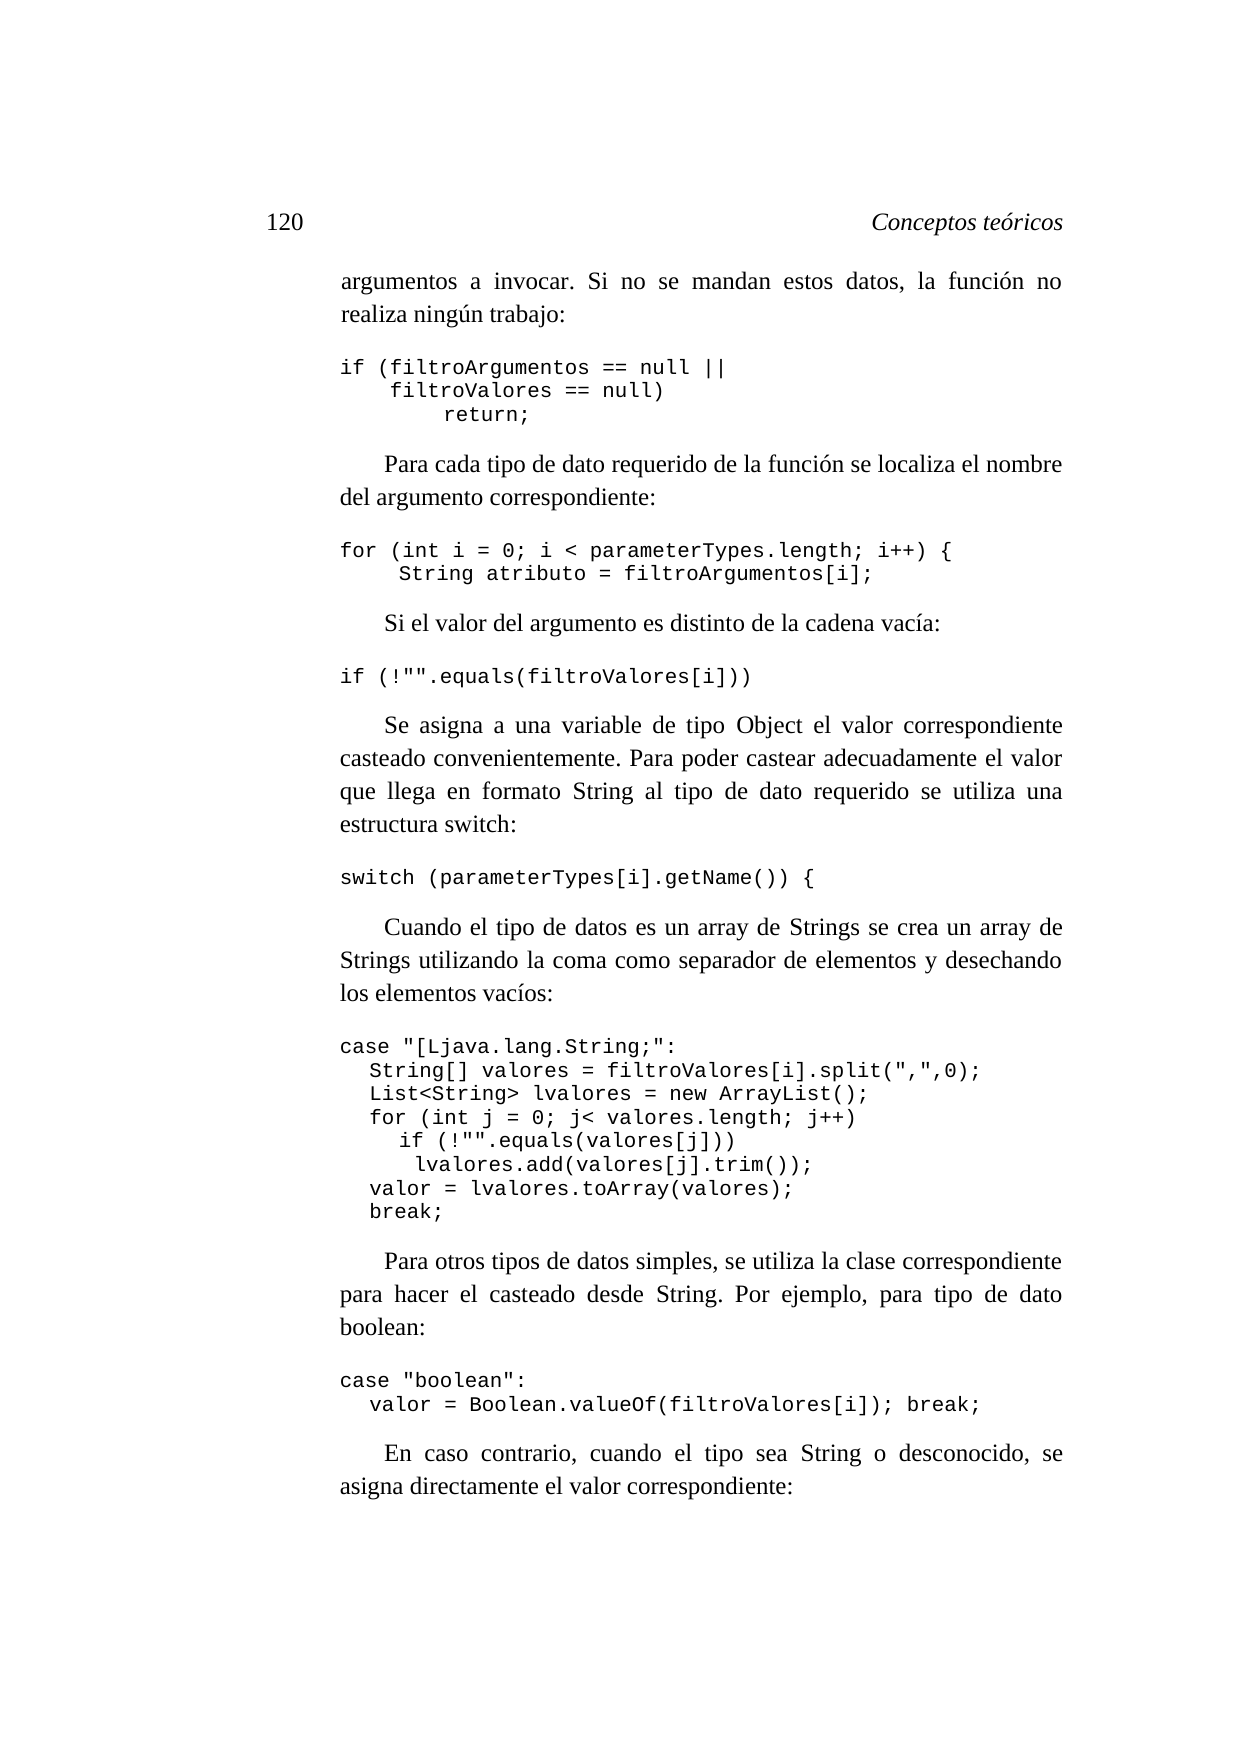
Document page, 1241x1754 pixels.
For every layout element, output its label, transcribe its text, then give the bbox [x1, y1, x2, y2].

text if (filtroArgumentos == null || [339, 357, 1063, 381]
text case "boolean": [339, 1370, 1063, 1394]
text Cuando el tipo de datos es un array de Strings se crea un array de Strings utilizando la coma como separador de elementos y desechando los elementos vacíos: [339, 912, 1063, 1007]
text case "[Ljava.lang.String;": [339, 1036, 1063, 1059]
text if (!"".equals(valores[j])) [339, 1131, 1063, 1154]
text En caso contrario, cuando el tipo sea String o desconocido, se asigna directamente el valor correspondiente: [339, 1438, 1063, 1500]
text Si el valor del argumento es distinto de la cadena vacía: [339, 608, 1063, 637]
text switch (parameterTypes[i].getName()) { [339, 867, 1063, 891]
text for (int i = 0; i < parameterTypes.length; i++) { [339, 540, 1063, 563]
text String atributo = filtroArgumentos[i]; [339, 563, 1063, 587]
text break; [339, 1201, 1063, 1225]
text return; [339, 404, 1063, 428]
text lvalores.add(valores[j].trim()); [413, 1154, 1063, 1178]
text for (int j = 0; j< valores.length; j++) [339, 1107, 1063, 1131]
text valor = Boolean.valueOf(filtroValores[i]); break; [339, 1394, 1063, 1417]
text Para cada tipo de dato requerido de la función se localiza el nombre del argumento correspondiente: [339, 449, 1063, 510]
text Para otros tipos de datos simples, se utiliza la clase correspondiente para hacer el casteado desde String. Por ejemplo, para tipo de dato boolean: [339, 1246, 1063, 1341]
text if (!"".equals(filtroValores[i])) [339, 666, 1063, 689]
text filtroValores == null) [339, 381, 1063, 404]
text valor = lvalores.toArray(valores); [339, 1178, 1063, 1201]
text Se asigna a una variable de tipo Object el valor correspondiente casteado convenientemente. Para poder castear adecuadamente el valor que llega en formato String al tipo de dato requerido se utiliza una estructura switch: [339, 710, 1063, 838]
text String[] valores = filtroValores[i].split(",",0); [339, 1059, 1063, 1083]
text List<String> lvalores = new ArrayList(); [339, 1083, 1063, 1107]
